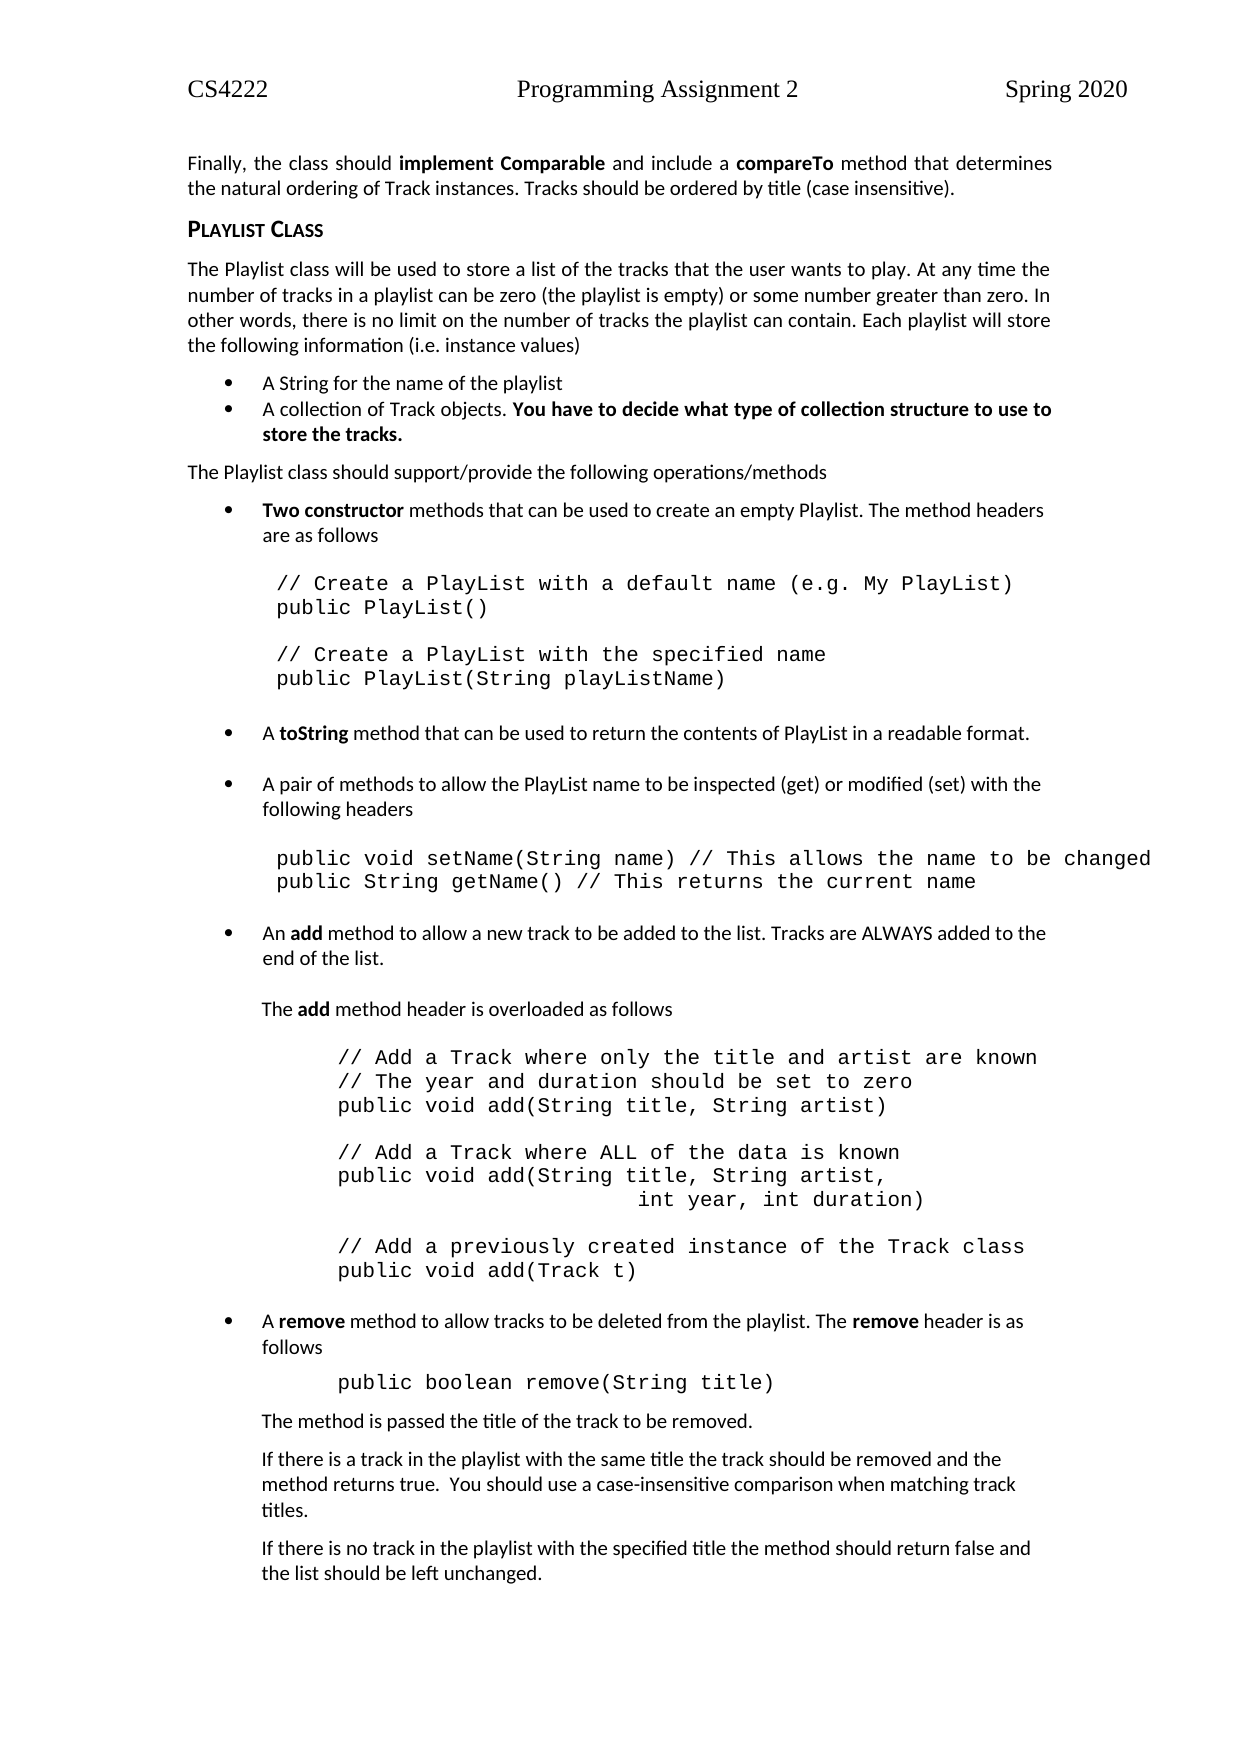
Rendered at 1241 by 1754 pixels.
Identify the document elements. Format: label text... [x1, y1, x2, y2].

text public void add(Track t) [337, 1260, 1053, 1284]
list A String for the name of the playlist [225, 371, 1053, 396]
list A remove method to allow tracks to be deleted from the playlist. The remove header is as follows [225, 1309, 1053, 1359]
text Finally, the class should implement Comparable and include a compareTo method that determines the natural ordering of Track instances. Tracks should be ordered by title (case insensitive). [187, 150, 1053, 201]
text The add method header is overloaded as follows [261, 996, 1053, 1022]
text int year, int duration) [337, 1189, 1053, 1213]
text The method is passed the title of the track to be removed. [261, 1408, 1053, 1434]
list Two constructor methods that can be used to create an empty Playlist. The method headers are as follows [225, 497, 1053, 548]
text // The year and duration should be set to zero [337, 1071, 1053, 1094]
text public String getName() // This returns the current name [276, 871, 1118, 895]
list A toString method that can be used to return the contents of PlayList in a readable format. [225, 720, 1053, 746]
text If there is a track in the playlist with the same title the track should be removed and the method returns true. You should use a case-insensitive comparison when matching track titles. [261, 1446, 1053, 1522]
text public PlayList(String playListName) [276, 668, 1118, 692]
text // Add a previously created instance of the Track class [337, 1236, 1162, 1260]
subtitle Playlist Class [187, 213, 1053, 244]
text If there is no track in the playlist with the specified title the method should return false and the list should be left unchanged. [261, 1535, 1053, 1586]
text // Add a Track where only the title and artist are known [337, 1047, 1053, 1071]
text public void add(String title, String artist, [337, 1166, 1053, 1189]
text // Create a PlayList with the specified name [276, 644, 1118, 668]
text public void setName(String name) // This allows the name to be changed [276, 847, 1177, 871]
text public boolean remove(String title) [337, 1372, 1053, 1396]
text // Create a PlayList with a default name (e.g. My PlayList) [276, 573, 1118, 597]
list A collection of Track objects. You have to decide what type of collection structure to use to store the tracks. [225, 396, 1053, 447]
list A pair of methods to allow the PlayList name to be inspected (get) or modified (set) with the following headers [225, 771, 1053, 822]
text // Add a Track where ALL of the data is known [337, 1142, 1053, 1166]
list An add method to allow a new track to be added to the list. Tracks are ALWAYS added to the end of the list. [225, 920, 1053, 971]
text public PlayList() [276, 597, 1118, 621]
text public void add(String title, String artist) [337, 1094, 1053, 1118]
text The Playlist class should support/provide the following operations/methods [187, 459, 1053, 485]
text The Playlist class will be used to store a list of the tracks that the user wants to play. At any time the number of tracks in a playlist can be zero (the playlist is empty) or some number greater than zero. In other words, there is no limit on the number of tracks the playlist can contain. Each playlist will store the following information (i.e. instance values) [187, 256, 1053, 358]
